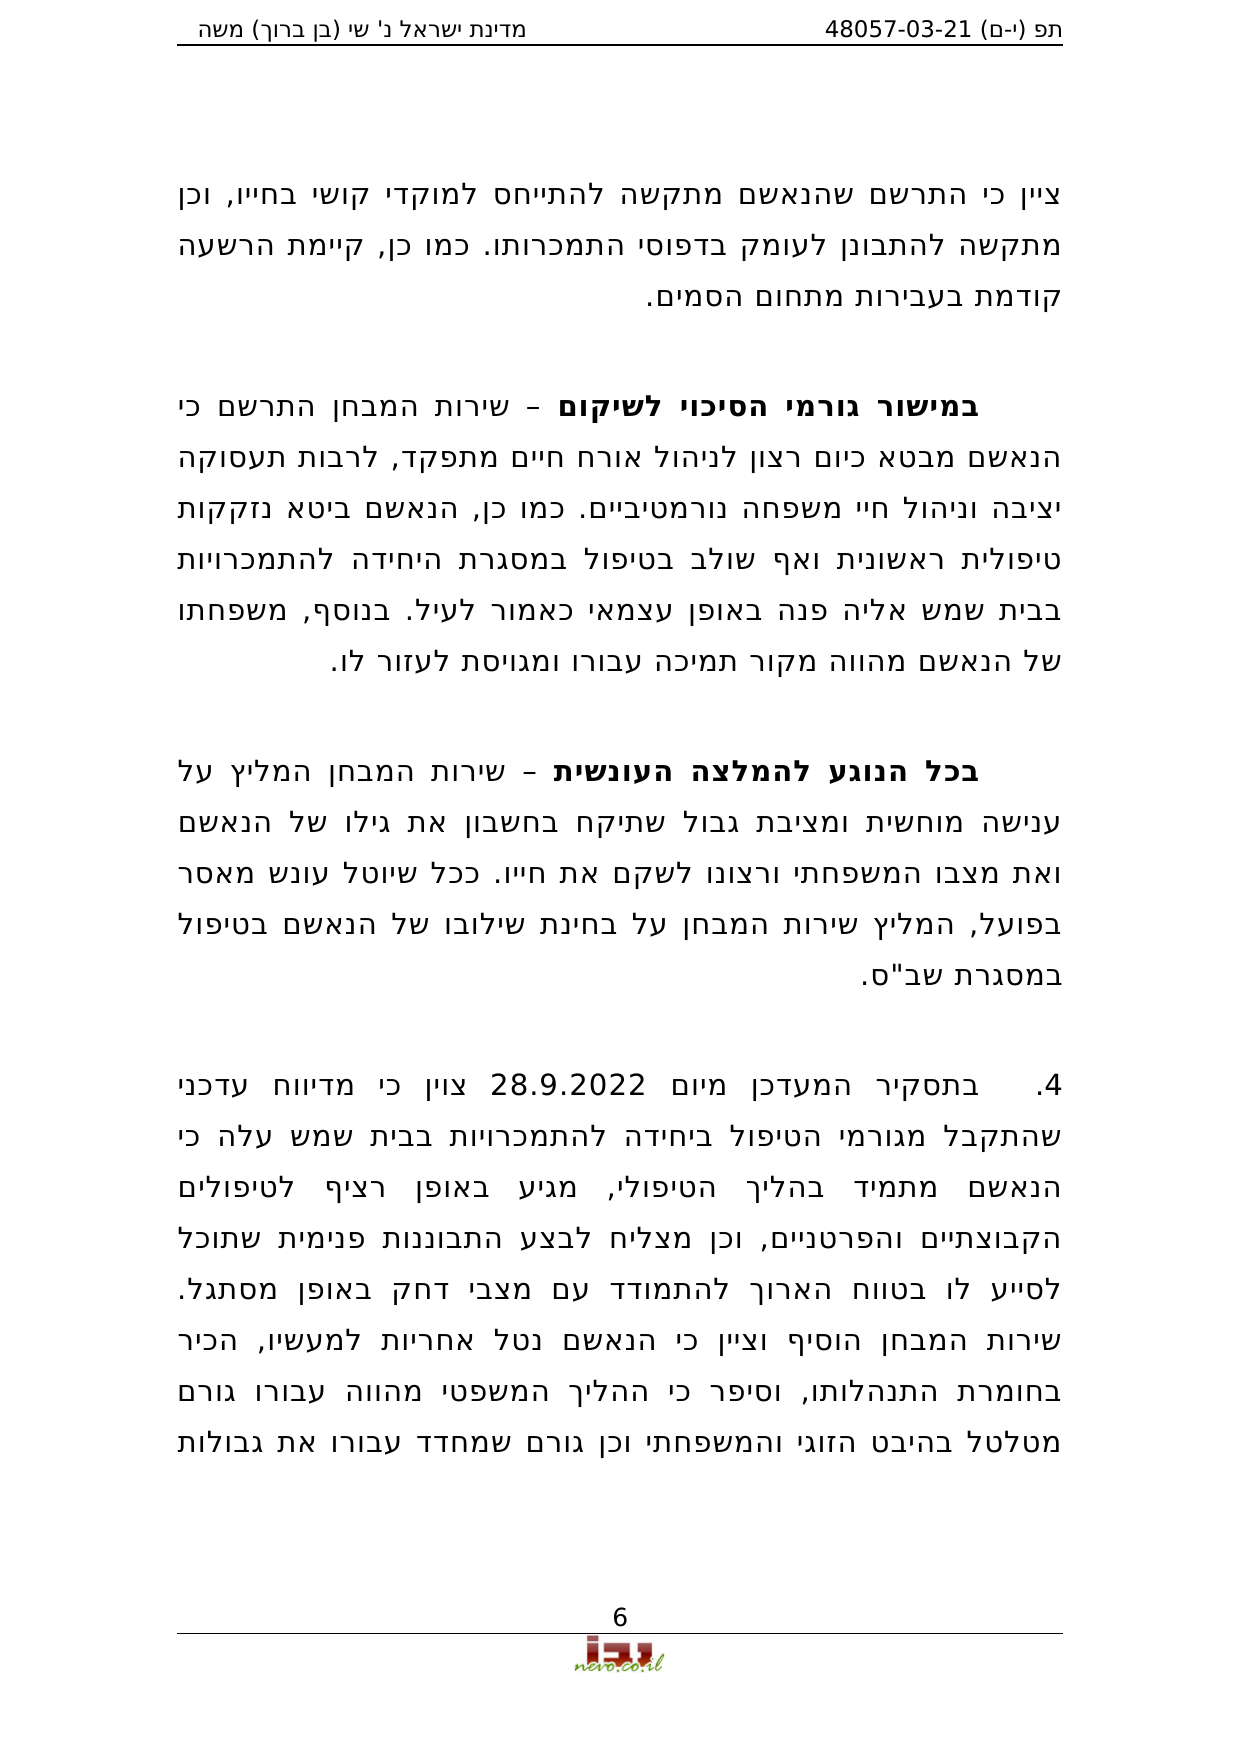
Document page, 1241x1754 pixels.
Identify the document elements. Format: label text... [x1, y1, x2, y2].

text במישור גורמי הסיכוי לשיקום – שירות המבחן התרשם כי הנאשם מבטא כיום רצון לניהול אורח חיים מתפקד, לרבות תעסוקה יציבה וניהול חיי משפחה נורמטיביים. כמו כן, הנאשם ביטא נזקקות טיפולית ראשונית ואף שולב בטיפול במסגרת היחידה להתמכרויות בבית שמש אליה פנה באופן עצמאי כאמור לעיל. בנוסף, משפחתו של הנאשם מהווה מקור תמיכה עבורו ומגויסת לעזור לו. [177, 389, 1063, 678]
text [177, 177, 1063, 313]
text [177, 1069, 1063, 1459]
picture [574, 1635, 666, 1673]
text בכל הנוגע להמלצה העונשית – שירות המבחן המליץ על ענישה מוחשית ומציבת גבול שתיקח בחשבון את גילו של הנאשם ואת מצבו המשפחתי ורצונו לשקם את חייו. ככל שיוטל עונש מאסר בפועל, המליץ שירות המבחן על בחינת שילובו של הנאשם בטיפול במסגרת שב"ס. [177, 754, 1063, 992]
